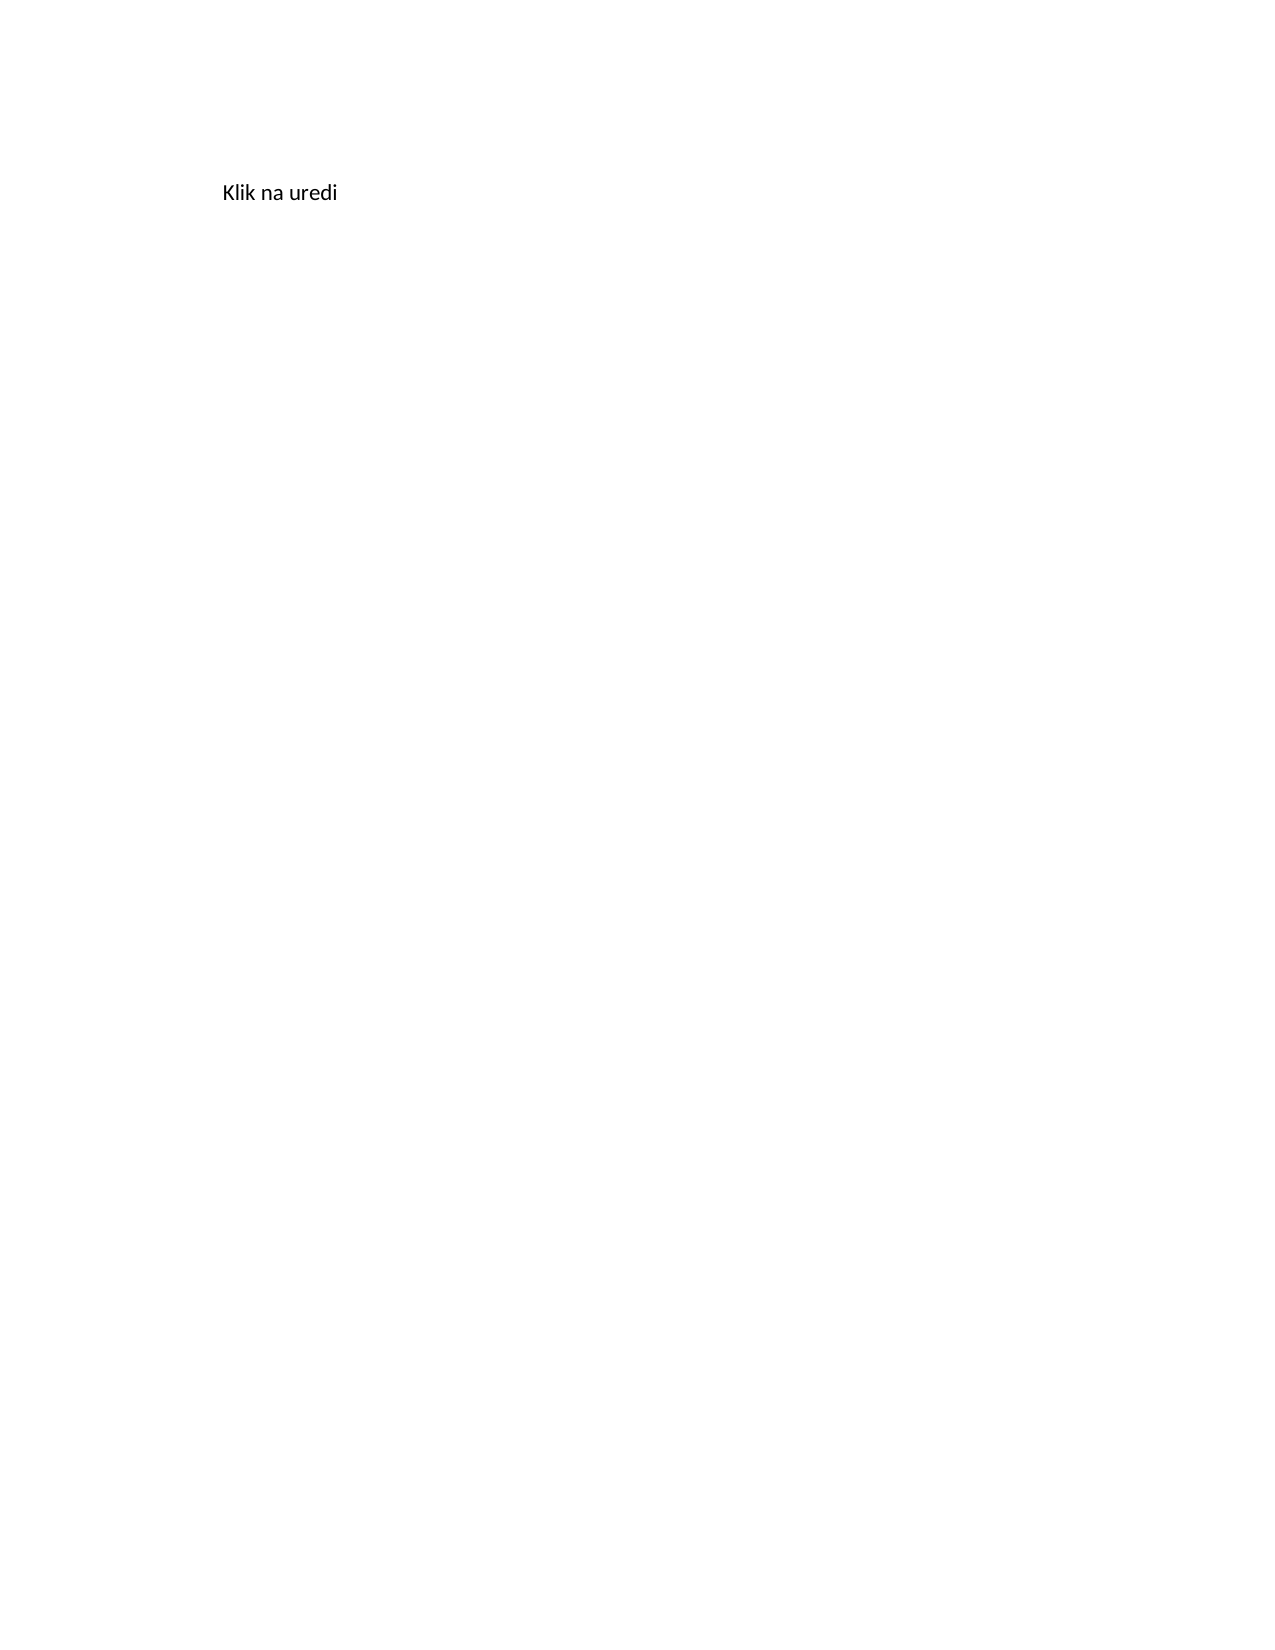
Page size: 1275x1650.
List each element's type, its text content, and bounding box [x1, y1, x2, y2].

list Klik na uredi [223, 178, 1127, 206]
